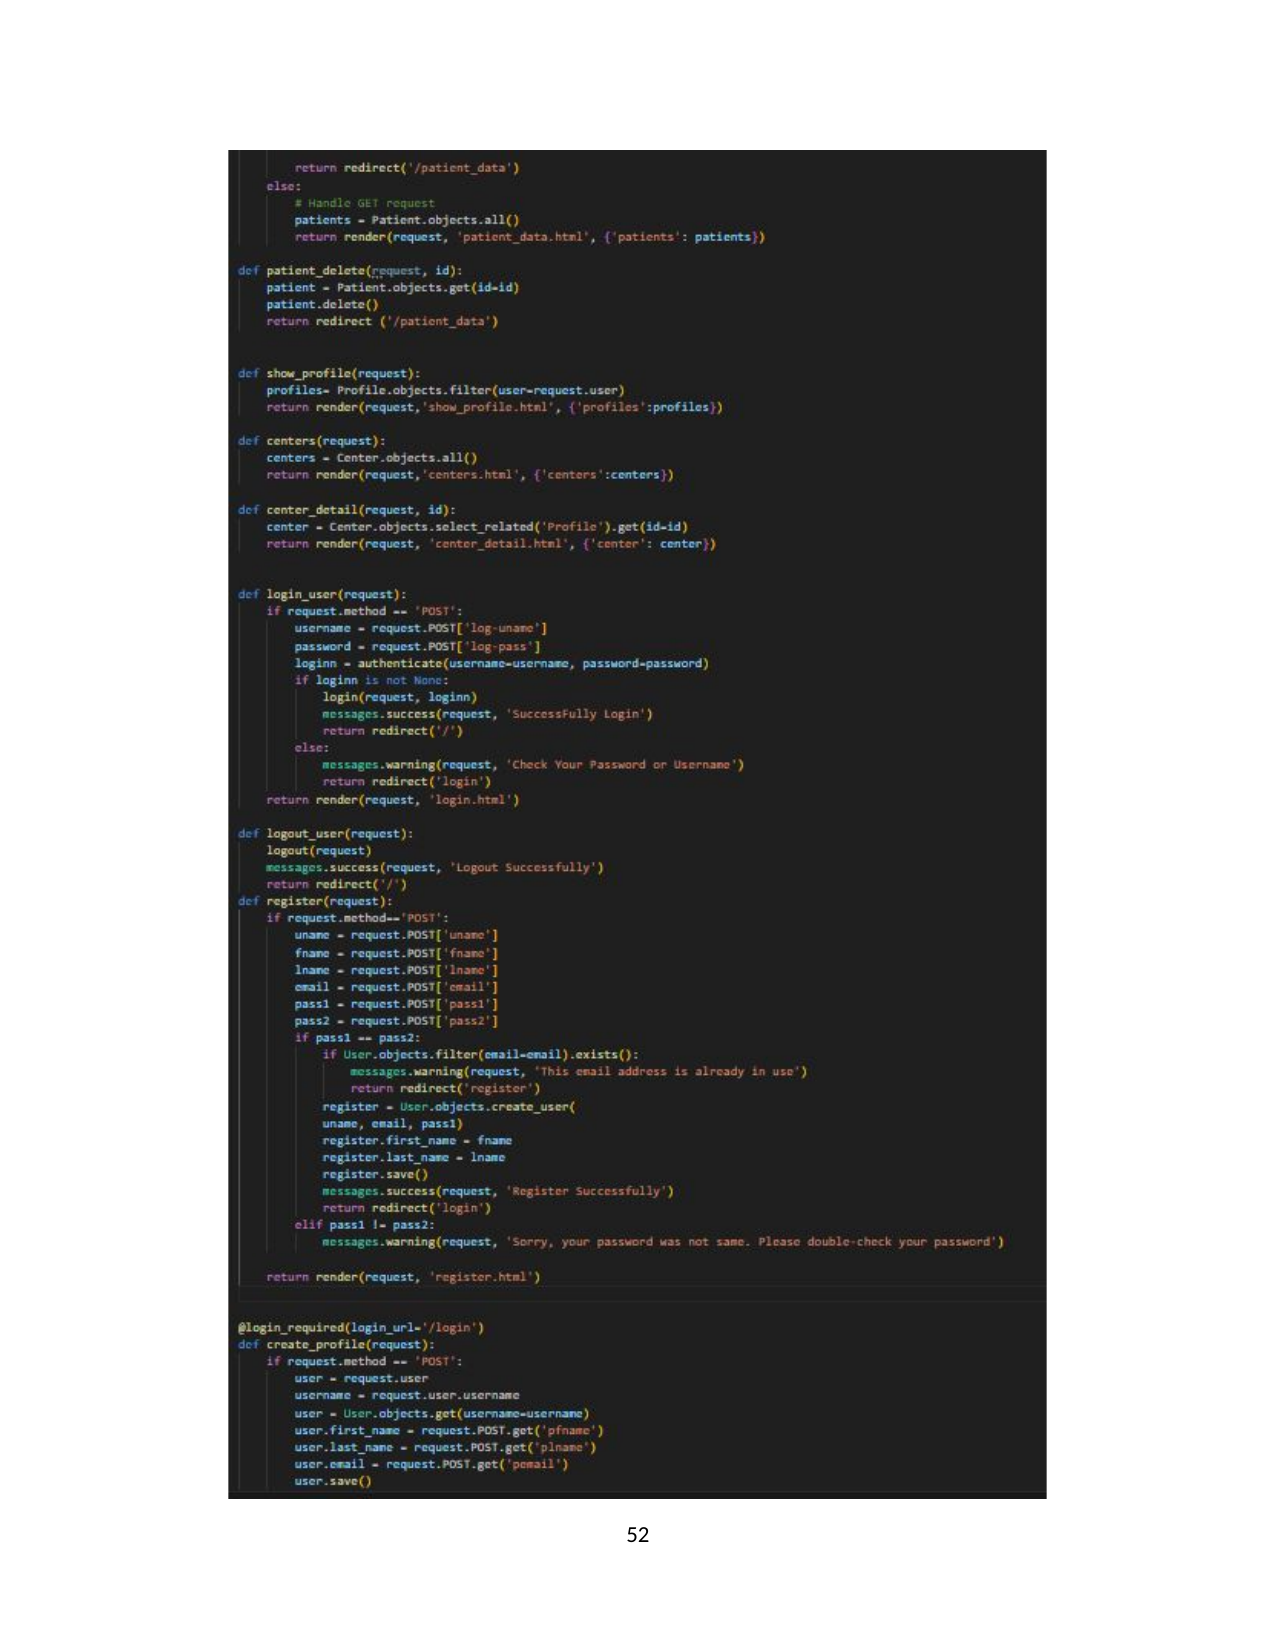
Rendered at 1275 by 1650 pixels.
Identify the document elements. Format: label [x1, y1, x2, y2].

picture [228, 150, 1047, 1499]
